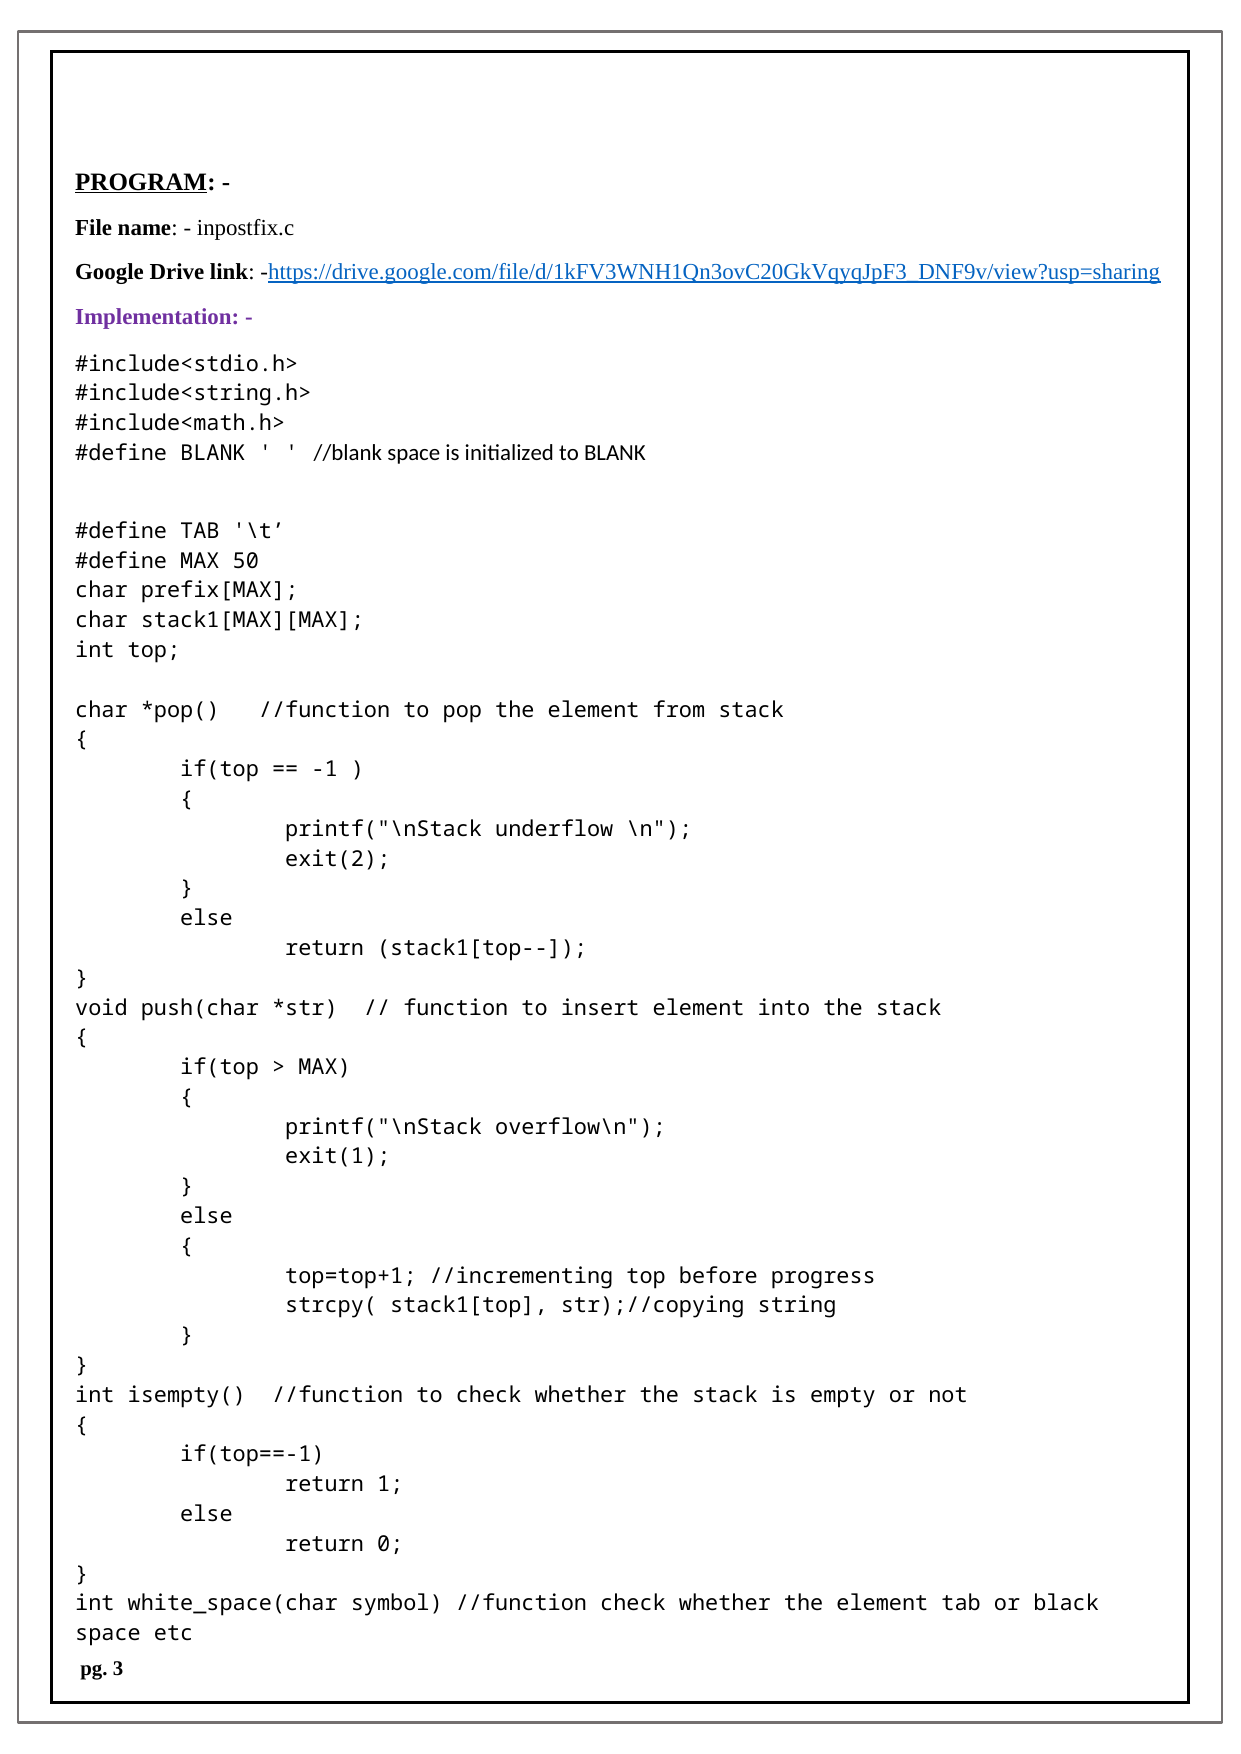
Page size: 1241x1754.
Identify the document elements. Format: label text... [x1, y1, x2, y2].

text { [75, 1021, 1165, 1051]
text PROGRAM: - [75, 167, 1165, 195]
text #include<math.h> [75, 407, 1165, 437]
text Google Drive link: -https://drive.google.com/file/d/1kFV3WNH1Qn3ovC20GkVqyqJpF3_DNF9v/view?usp=sharing [75, 258, 1165, 285]
text { [75, 1230, 1165, 1260]
text return 0; [75, 1528, 1165, 1558]
text { [75, 783, 1165, 813]
text } [75, 872, 1165, 902]
text #include<string.h> [75, 377, 1165, 407]
text char prefix[MAX]; [75, 574, 1165, 604]
text } [75, 962, 1165, 992]
text #include<stdio.h> [75, 347, 1165, 377]
text if(top==-1) [75, 1438, 1165, 1468]
text strcpy( stack1[top], str);//copying string [75, 1289, 1165, 1319]
text return (stack1[top--]); [75, 932, 1165, 962]
text printf("\nStack overflow\n"); [75, 1111, 1165, 1141]
text char stack1[MAX][MAX]; [75, 604, 1165, 634]
text printf("\nStack underflow \n"); [75, 813, 1165, 843]
text } [75, 1558, 1165, 1587]
text else [75, 902, 1165, 932]
text int top; [75, 634, 1165, 664]
text #define BLANK ' ' //blank space is initialized to BLANK [75, 437, 1165, 467]
text if(top > MAX) [75, 1051, 1165, 1081]
text int white_space(char symbol) //function check whether the element tab or black space etc [75, 1587, 1165, 1647]
text if(top == -1 ) [75, 753, 1165, 783]
text return 1; [75, 1468, 1165, 1498]
text exit(2); [75, 843, 1165, 872]
text { [75, 1409, 1165, 1438]
text exit(1); [75, 1141, 1165, 1170]
text Implementation: - [75, 303, 1165, 329]
text #define TAB '\t’ [75, 515, 1165, 545]
text { [75, 1081, 1165, 1111]
text char *pop() //function to pop the element from stack [75, 694, 1165, 723]
text top=top+1; //incrementing top before progress [75, 1260, 1165, 1289]
text } [75, 1319, 1165, 1349]
text else [75, 1498, 1165, 1528]
text } [75, 1170, 1165, 1200]
text } [75, 1349, 1165, 1379]
text else [75, 1200, 1165, 1230]
text #define MAX 50 [75, 545, 1165, 574]
text File name: - inpostfix.c [75, 214, 1165, 240]
text int isempty() //function to check whether the stack is empty or not [75, 1379, 1165, 1409]
text { [75, 723, 1165, 753]
text void push(char *str) // function to insert element into the stack [75, 992, 1165, 1021]
